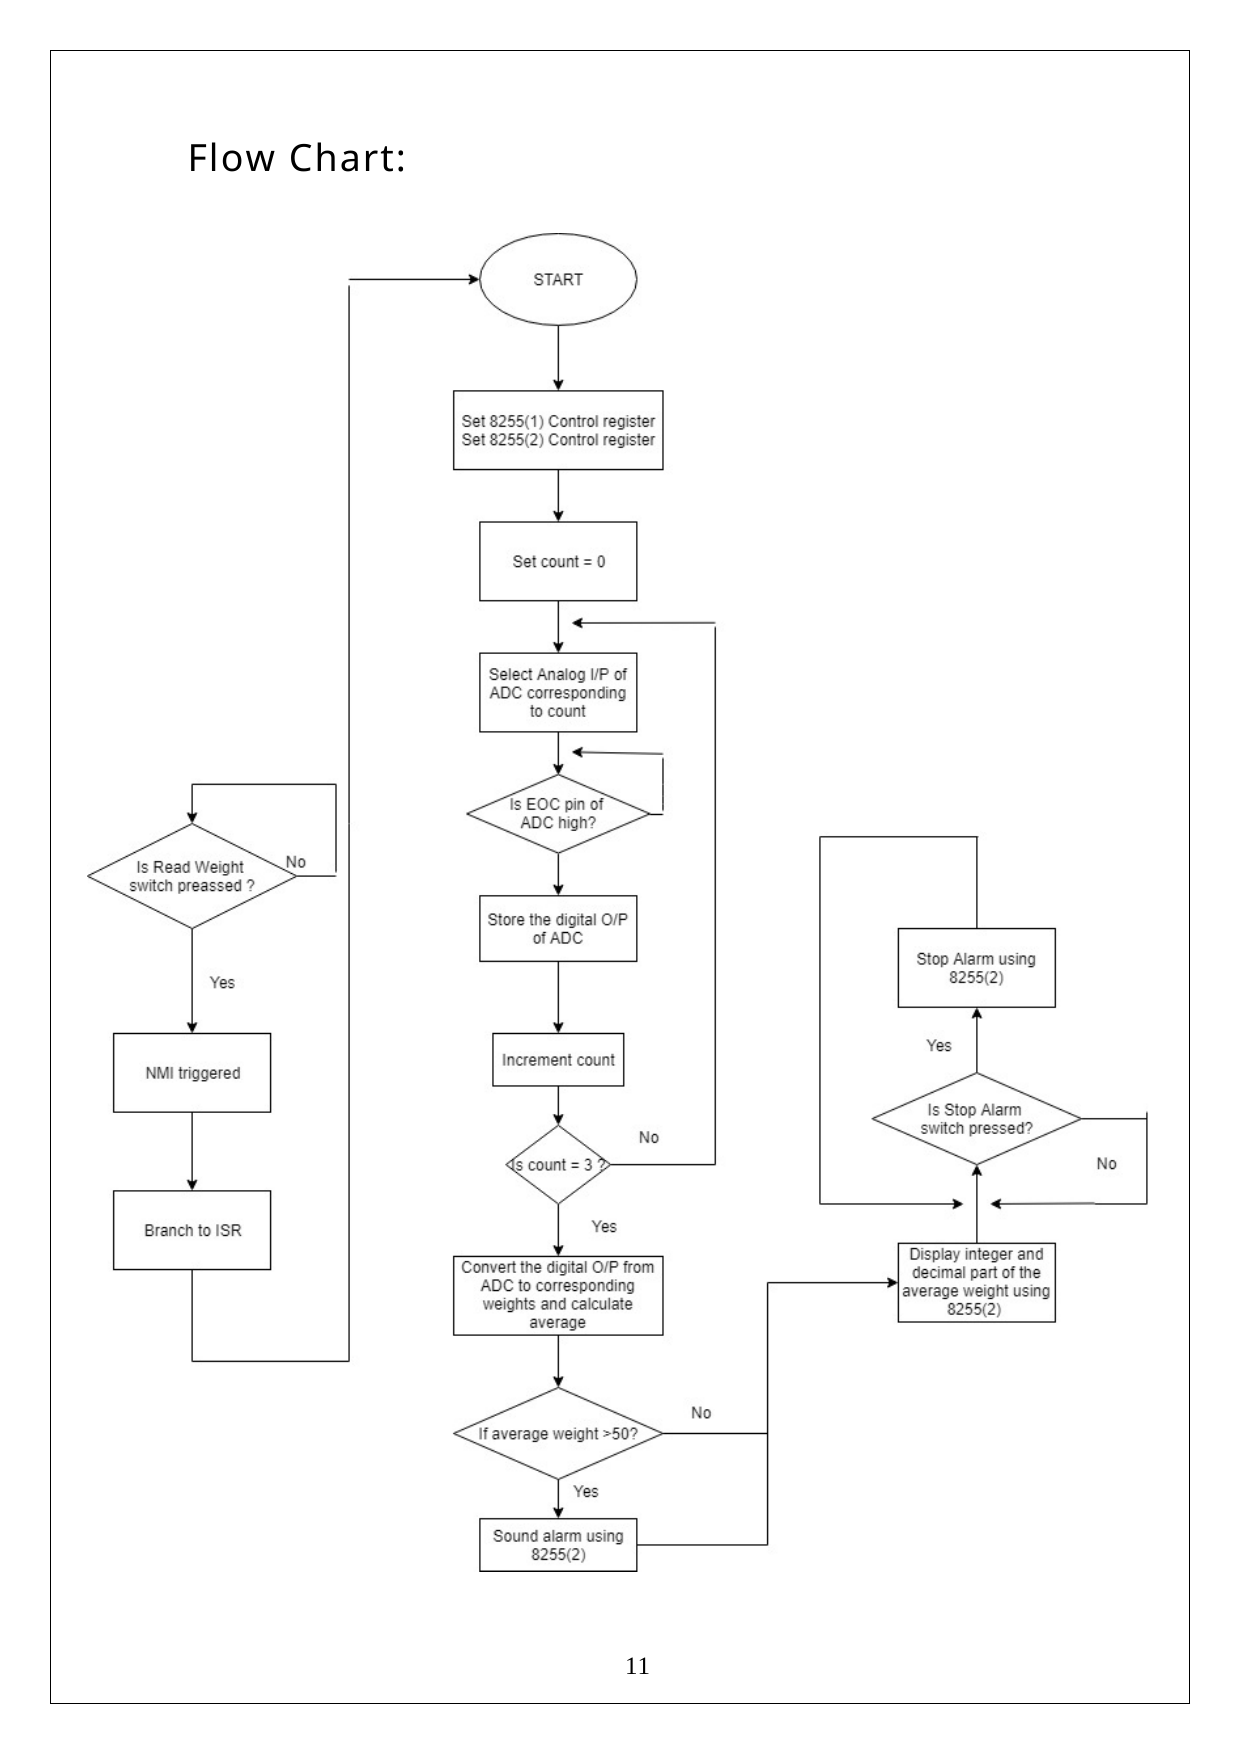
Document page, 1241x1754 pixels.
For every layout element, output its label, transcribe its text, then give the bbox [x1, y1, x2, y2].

text Flow Chart: [187, 131, 1087, 182]
picture [87, 233, 1149, 1572]
